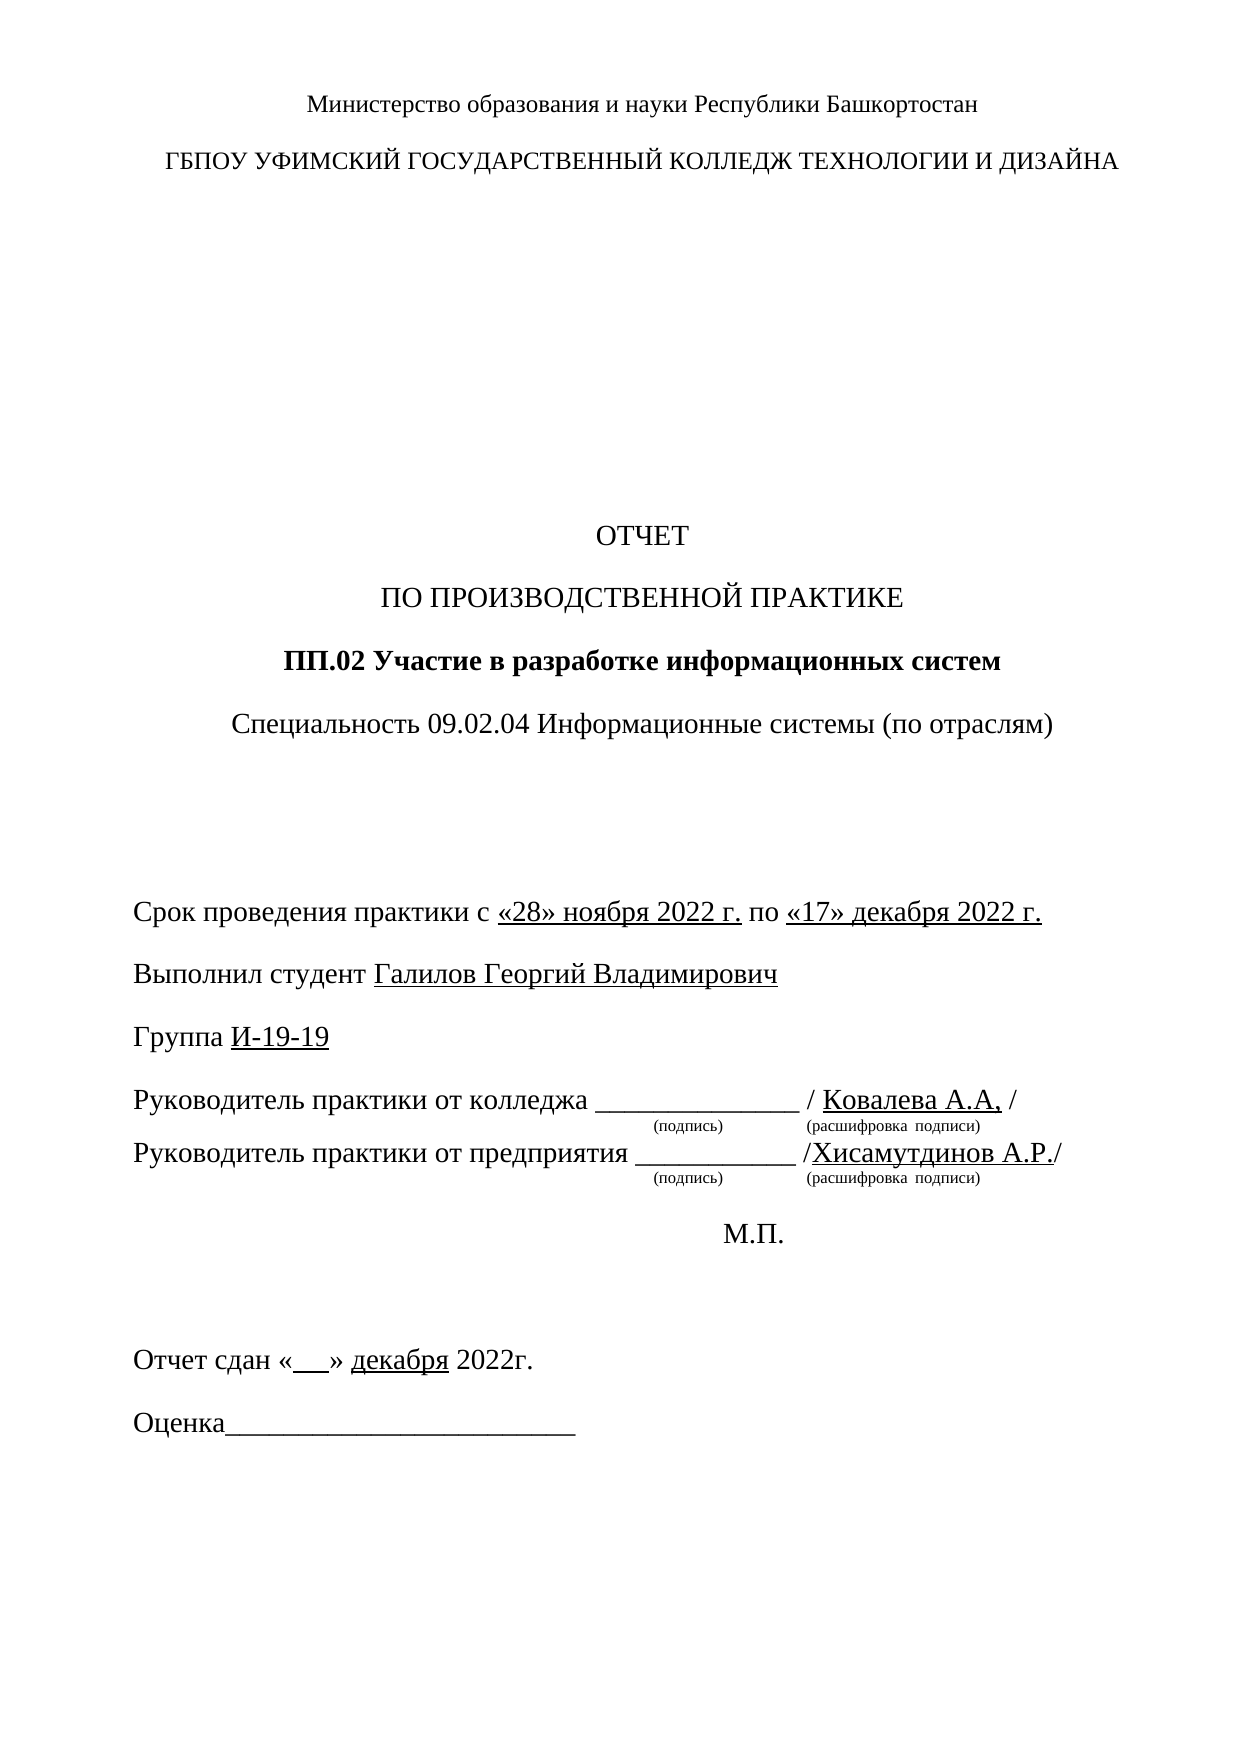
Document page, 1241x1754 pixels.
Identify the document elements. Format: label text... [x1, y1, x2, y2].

text Отчет сдан « » декабря 2022г. [133, 1342, 1152, 1376]
text (подпись) (расшифровка подписи) [133, 1116, 1152, 1135]
text ГБПОУ УФИМСКИЙ ГОСУДАРСТВЕННЫЙ КОЛЛЕДЖ ТЕХНОЛОГИИ И ДИЗАЙНА [133, 146, 1152, 175]
text Специальность 09.02.04 Информационные системы (по отраслям) [133, 706, 1152, 739]
text Руководитель практики от предприятия ___________ /Хисамутдинов А.Р./ [133, 1135, 1152, 1168]
text Руководитель практики от колледжа ______________ / Ковалева А.А, / [133, 1082, 1152, 1116]
text ПП.02 Участие в разработке информационных систем [133, 643, 1152, 677]
text Выполнил студент Галилов Георгий Владимирович [133, 957, 1152, 990]
text Министерство образования и науки Республики Башкортостан [133, 89, 1152, 117]
text ПО ПРОИЗВОДСТВЕННОЙ ПРАКТИКЕ [133, 580, 1152, 614]
text Оценка________________________ [133, 1405, 1152, 1438]
text М.П. [649, 1217, 1152, 1250]
text Группа И-19-19 [133, 1019, 1152, 1053]
text (подпись) (расшифровка подписи) [133, 1168, 1152, 1187]
text ОТЧЕТ [133, 518, 1152, 551]
text Срок проведения практики с «28» ноября 2022 г. по «17» декабря 2022 г. [133, 894, 1152, 927]
